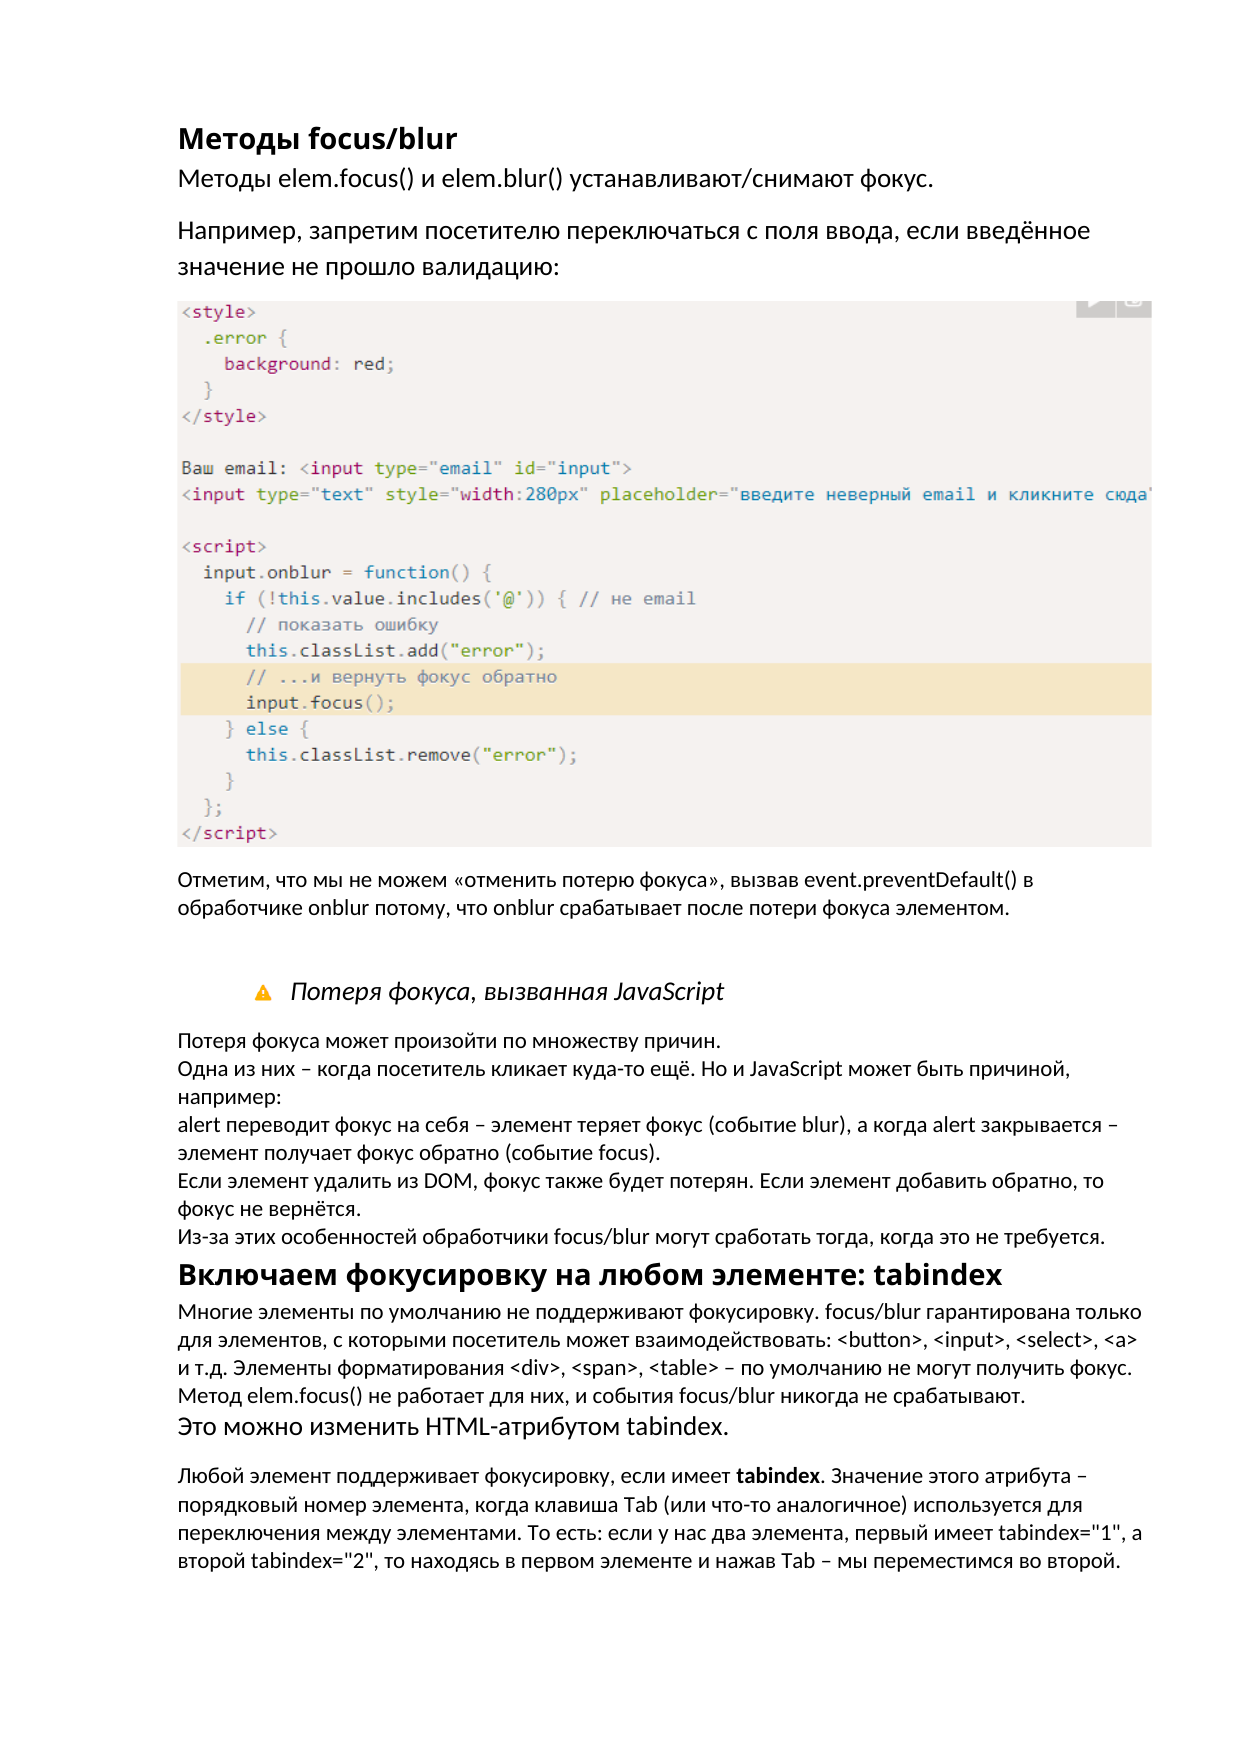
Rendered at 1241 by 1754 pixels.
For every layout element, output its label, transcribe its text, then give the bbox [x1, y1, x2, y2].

subtitle Методы focus/blur [177, 118, 1152, 158]
text Одна из них – когда посетитель кликает куда-то ещё. Но и JavaScript может быть причиной, например: [177, 1054, 1152, 1110]
text Из-за этих особенностей обработчики focus/blur могут сработать тогда, когда это не требуется. [177, 1222, 1152, 1250]
text Любой элемент поддерживает фокусировку, если имеет tabindex. Значение этого атрибута – порядковый номер элемента, когда клавиша Tab (или что-то аналогичное) используется для переключения между элементами. То есть: если у нас два элемента, первый имеет tabindex="1", а второй tabindex="2", то находясь в первом элементе и нажав Tab – мы переместимся во второй. [177, 1462, 1152, 1574]
text Отметим, что мы не можем «отменить потерю фокуса», вызвав event.preventDefault() в обработчике onblur потому, что onblur срабатывает после потери фокуса элементом. [177, 866, 1152, 922]
text Методы elem.focus() и elem.blur() устанавливают/снимают фокус. [177, 161, 1152, 194]
subtitle Включаем фокусировку на любом элементе: tabindex [177, 1254, 1152, 1294]
text Например, запретим посетителю переключаться с поля ввода, если введённое значение не прошло валидацию: [177, 213, 1152, 282]
text Многие элементы по умолчанию не поддерживают фокусировку. focus/blur гарантирована только для элементов, с которыми посетитель может взаимодействовать: <button>, <input>, <select>, <a> и т.д. Элементы форматирования <div>, <span>, <table> – по умолчанию не могут получить фокус. Метод elem.focus() не работает для них, и события focus/blur никогда не срабатывают. [177, 1297, 1152, 1409]
text Потеря фокуса может произойти по множеству причин. [177, 1026, 1152, 1054]
picture [253, 983, 272, 1001]
text alert переводит фокус на себя – элемент теряет фокус (событие blur), а когда alert закрывается – элемент получает фокус обратно (событие focus). [177, 1110, 1152, 1166]
list Потеря фокуса, вызванная JavaScript [252, 974, 1152, 1007]
picture [177, 301, 1152, 847]
text Это можно изменить HTML-атрибутом tabindex. [177, 1409, 1152, 1442]
text Если элемент удалить из DOM, фокус также будет потерян. Если элемент добавить обратно, то фокус не вернётся. [177, 1166, 1152, 1222]
